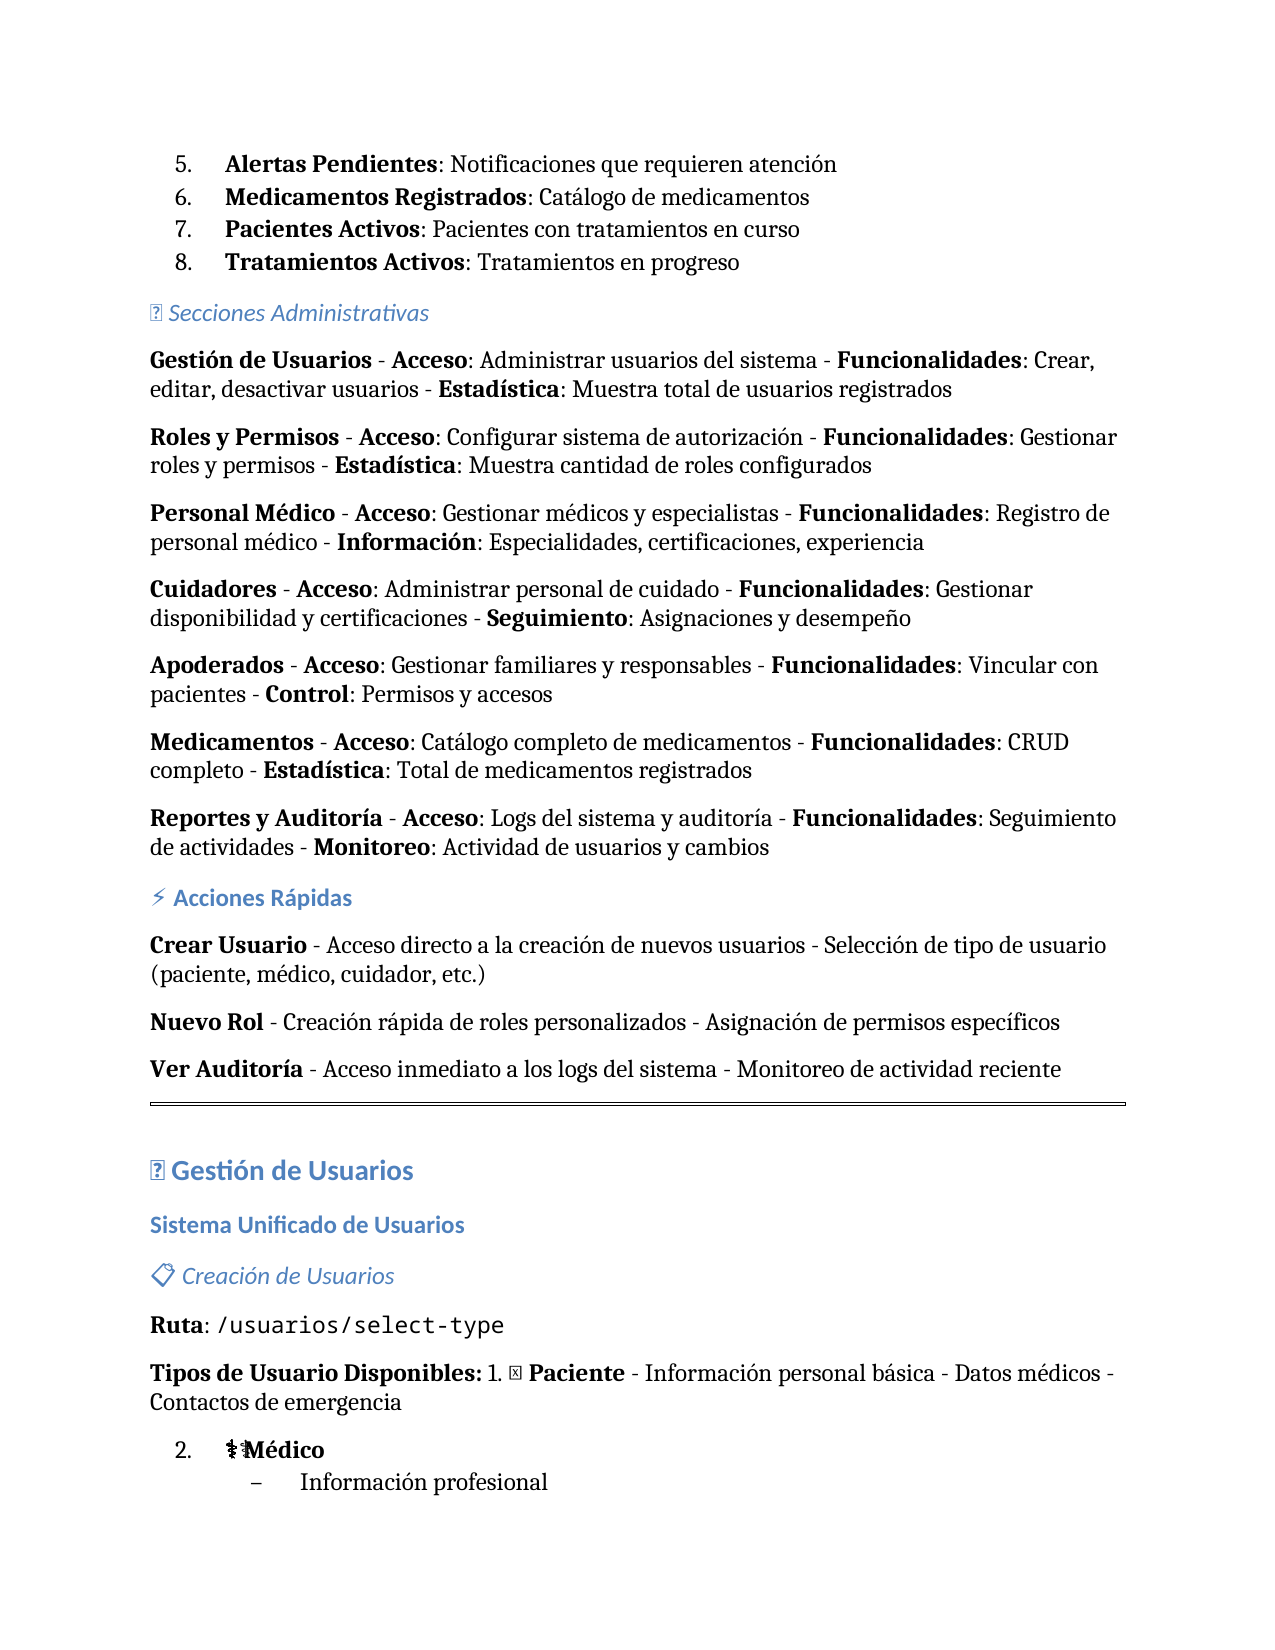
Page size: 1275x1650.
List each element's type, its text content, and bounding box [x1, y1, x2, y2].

text Cuidadores - Acceso: Administrar personal de cuidado - Funcionalidades: Gestionar disponibilidad y certificaciones - Seguimiento: Asignaciones y desempeño [150, 575, 1125, 633]
list Información profesional [250, 1468, 1125, 1497]
text Reportes y Auditoría - Acceso: Logs del sistema y auditoría - Funcionalidades: Seguimiento de actividades - Monitoreo: Actividad de usuarios y cambios [150, 804, 1125, 861]
subtitle ⚡ Acciones Rápidas [150, 882, 1125, 913]
list Medicamentos Registrados: Catálogo de medicamentos [175, 182, 1125, 211]
list Pacientes Activos: Pacientes con tratamientos en curso [175, 215, 1125, 244]
text Tipos de Usuario Disponibles: 1. 👤 Paciente - Información personal básica - Datos médicos - Contactos de emergencia [150, 1359, 1125, 1417]
text Nuevo Rol - Creación rápida de roles personalizados - Asignación de permisos específicos [150, 1008, 1125, 1036]
text Roles y Permisos - Acceso: Configurar sistema de autorización - Funcionalidades: Gestionar roles y permisos - Estadística: Muestra cantidad de roles configurados [150, 423, 1125, 480]
text Medicamentos - Acceso: Catálogo completo de medicamentos - Funcionalidades: CRUD completo - Estadística: Total de medicamentos registrados [150, 728, 1125, 785]
list Tratamientos Activos: Tratamientos en progreso [175, 247, 1125, 276]
subtitle Sistema Unificado de Usuarios [150, 1209, 1125, 1239]
subtitle 🎯 Secciones Administrativas [150, 297, 1125, 328]
text Ruta: /usuarios/select-type [150, 1309, 1125, 1341]
text Ver Auditoría - Acceso inmediato a los logs del sistema - Monitoreo de actividad reciente [150, 1055, 1125, 1084]
subtitle 👥 Gestión de Usuarios [150, 1152, 1125, 1188]
text Gestión de Usuarios - Acceso: Administrar usuarios del sistema - Funcionalidades: Crear, editar, desactivar usuarios - Estadística: Muestra total de usuarios registrados [150, 346, 1125, 404]
list 👨‍⚕️ Médico [175, 1436, 1125, 1464]
list Alertas Pendientes: Notificaciones que requieren atención [175, 150, 1125, 179]
text Crear Usuario - Acceso directo a la creación de nuevos usuarios - Selección de tipo de usuario (paciente, médico, cuidador, etc.) [150, 931, 1125, 989]
text Personal Médico - Acceso: Gestionar médicos y especialistas - Funcionalidades: Registro de personal médico - Información: Especialidades, certificaciones, experiencia [150, 499, 1125, 556]
subtitle 📋 Creación de Usuarios [150, 1260, 1125, 1291]
text Apoderados - Acceso: Gestionar familiares y responsables - Funcionalidades: Vincular con pacientes - Control: Permisos y accesos [150, 651, 1125, 709]
